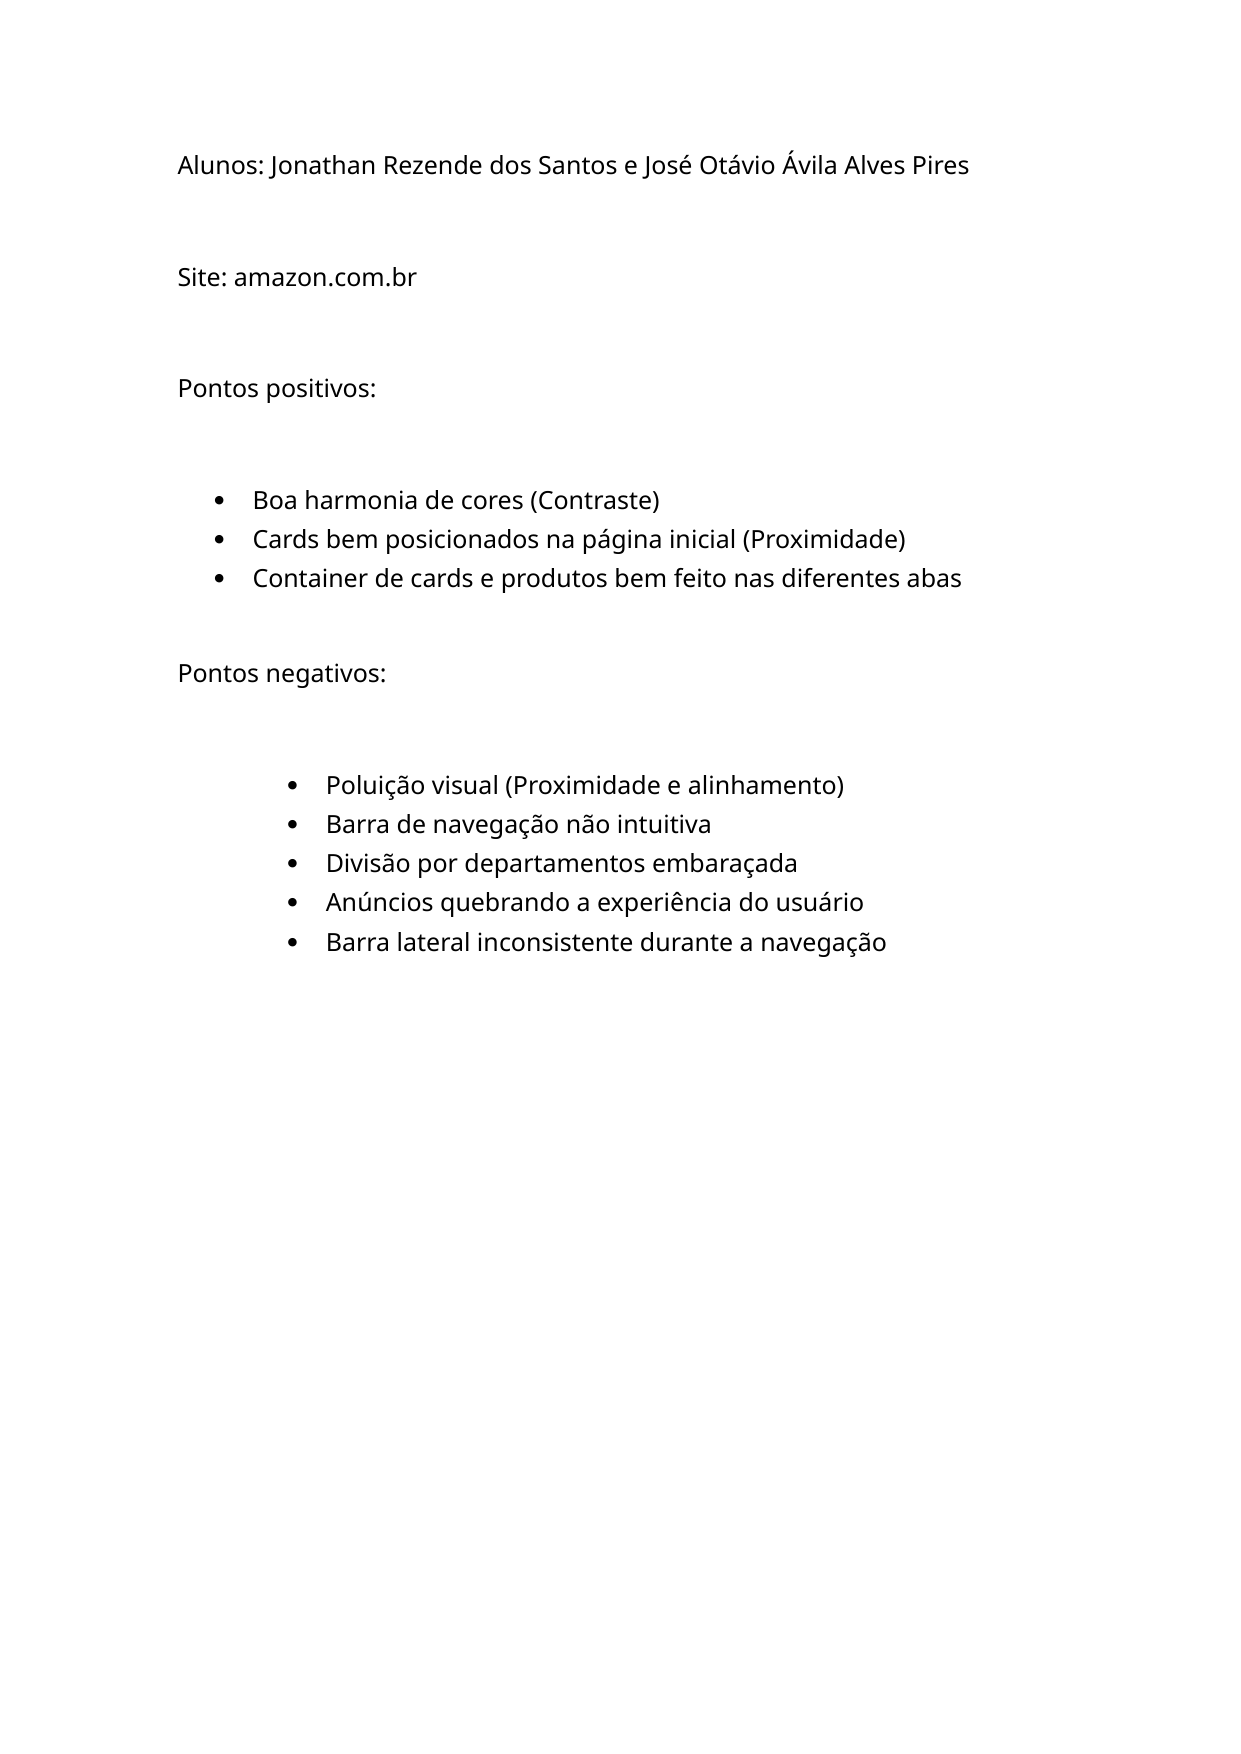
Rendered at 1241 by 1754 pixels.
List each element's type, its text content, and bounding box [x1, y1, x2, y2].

list Poluição visual (Proximidade e alinhamento) [288, 768, 1063, 802]
text Site: amazon.com.br [177, 259, 1063, 293]
list Anúncios quebrando a experiência do usuário [288, 885, 1063, 919]
list Barra lateral inconsistente durante a navegação [288, 924, 1063, 958]
list Container de cards e produtos bem feito nas diferentes abas [215, 561, 1063, 595]
text Pontos negativos: [177, 656, 1063, 690]
list Barra de navegação não intuitiva [288, 807, 1063, 841]
list Boa harmonia de cores (Contraste) [215, 483, 1063, 517]
text Alunos: Jonathan Rezende dos Santos e José Otávio Ávila Alves Pires [177, 148, 1063, 182]
text Pontos positivos: [177, 371, 1063, 405]
list Cards bem posicionados na página inicial (Proximidade) [215, 522, 1063, 556]
list Divisão por departamentos embaraçada [288, 846, 1063, 880]
